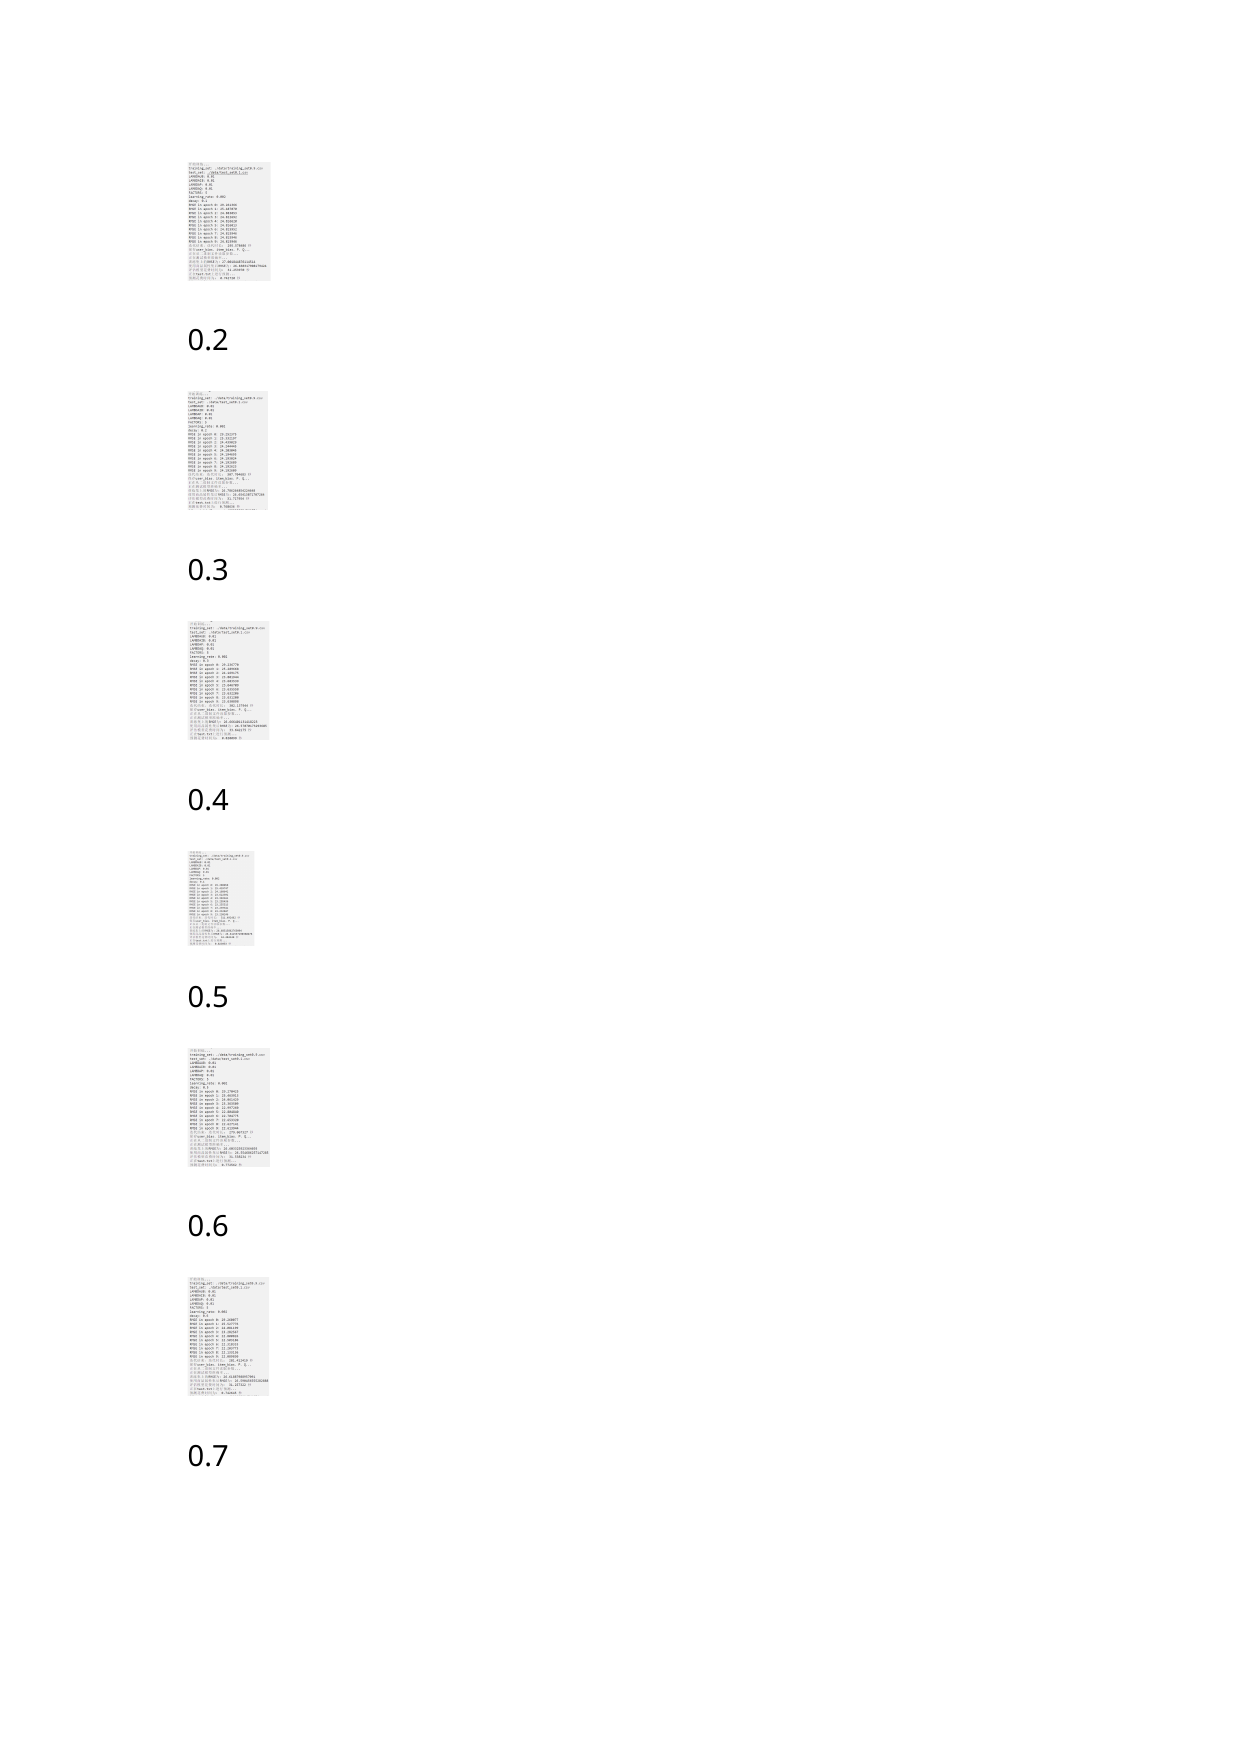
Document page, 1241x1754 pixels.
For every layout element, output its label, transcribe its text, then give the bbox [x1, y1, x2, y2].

picture [187, 621, 270, 740]
text 0.7 [187, 1423, 1053, 1488]
picture [187, 1277, 270, 1396]
picture [187, 162, 271, 281]
picture [187, 391, 268, 510]
picture [187, 1048, 270, 1167]
text 0.6 [187, 1193, 1053, 1258]
text 0.3 [187, 537, 1053, 602]
text 0.5 [187, 963, 1053, 1028]
text 0.4 [187, 766, 1053, 831]
text 0.2 [187, 307, 1053, 372]
picture [187, 851, 255, 946]
